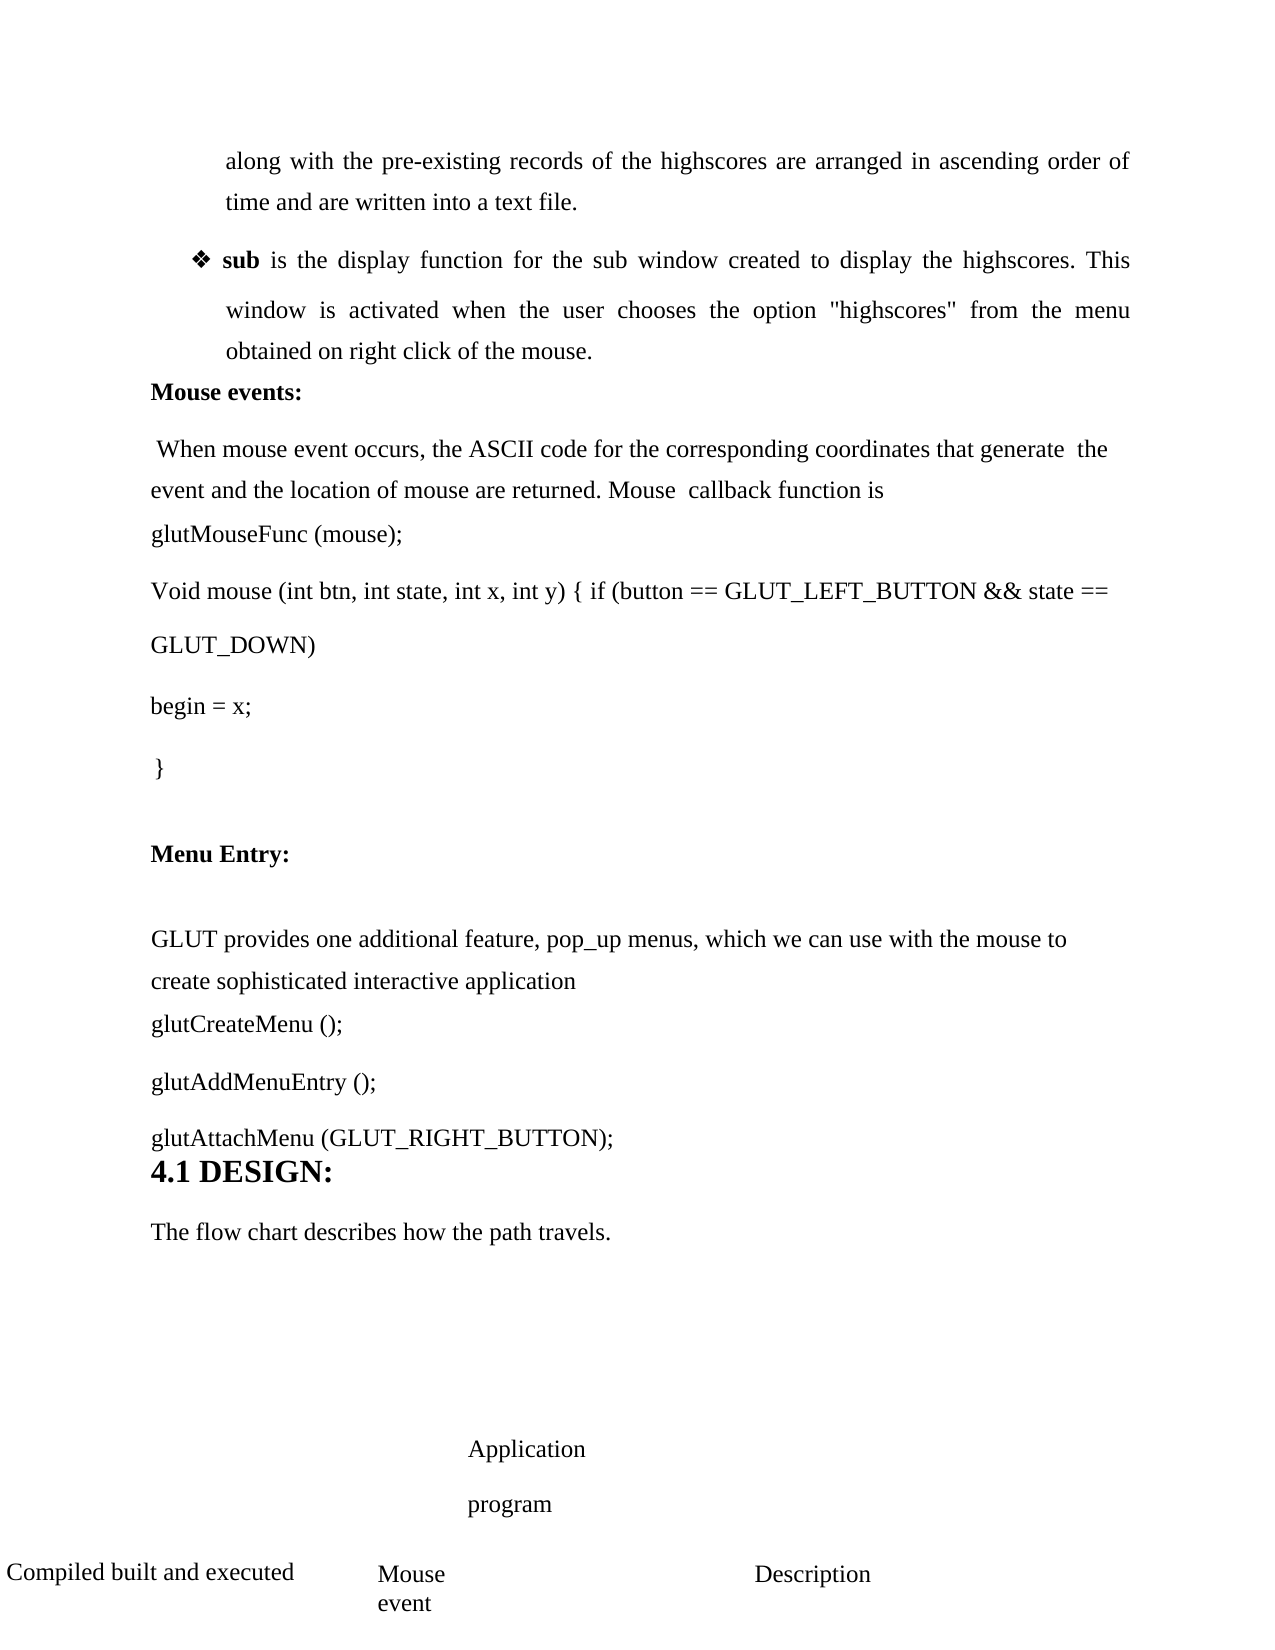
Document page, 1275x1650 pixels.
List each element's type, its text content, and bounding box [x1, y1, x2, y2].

text 4.1 DESIGN: [151, 1152, 1132, 1189]
text Description [754, 1559, 1132, 1588]
text glutMouseFunc (mouse); [151, 519, 1132, 547]
text ❖ sub is the display function for the sub window created to display the highscores. This window is activated when the user chooses the option "highscores" from the menu obtained on right click of the mouse. [190, 232, 1131, 365]
text Compiled built and executed [0, 1559, 377, 1586]
text glutCreateMenu (); [151, 1009, 1132, 1038]
text Menu Entry: [150, 839, 1132, 868]
text Application [468, 1434, 1132, 1462]
text begin = x; [150, 691, 1132, 719]
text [190, 146, 1131, 216]
text Mouse [377, 1559, 754, 1588]
text program [467, 1489, 1132, 1517]
text When mouse event occurs, the ASCII code for the corresponding coordinates that generate the event and the location of mouse are returned. Mouse callback function is [150, 434, 1131, 504]
text glutAttachMenu (GLUT_RIGHT_BUTTON); [151, 1123, 1132, 1152]
text Mouse events: [150, 377, 1132, 406]
text The flow chart describes how the path travels. [150, 1217, 1132, 1246]
text event [377, 1588, 754, 1617]
text } [153, 753, 1132, 781]
text glutAddMenuEntry (); [151, 1067, 1132, 1095]
text Void mouse (int btn, int state, int x, int y) { if (button == GLUT_LEFT_BUTTON && state == GLUT_DOWN) [150, 576, 1121, 659]
text GLUT provides one additional feature, pop_up menus, which we can use with the mouse to create sophisticated interactive application [151, 924, 1131, 994]
